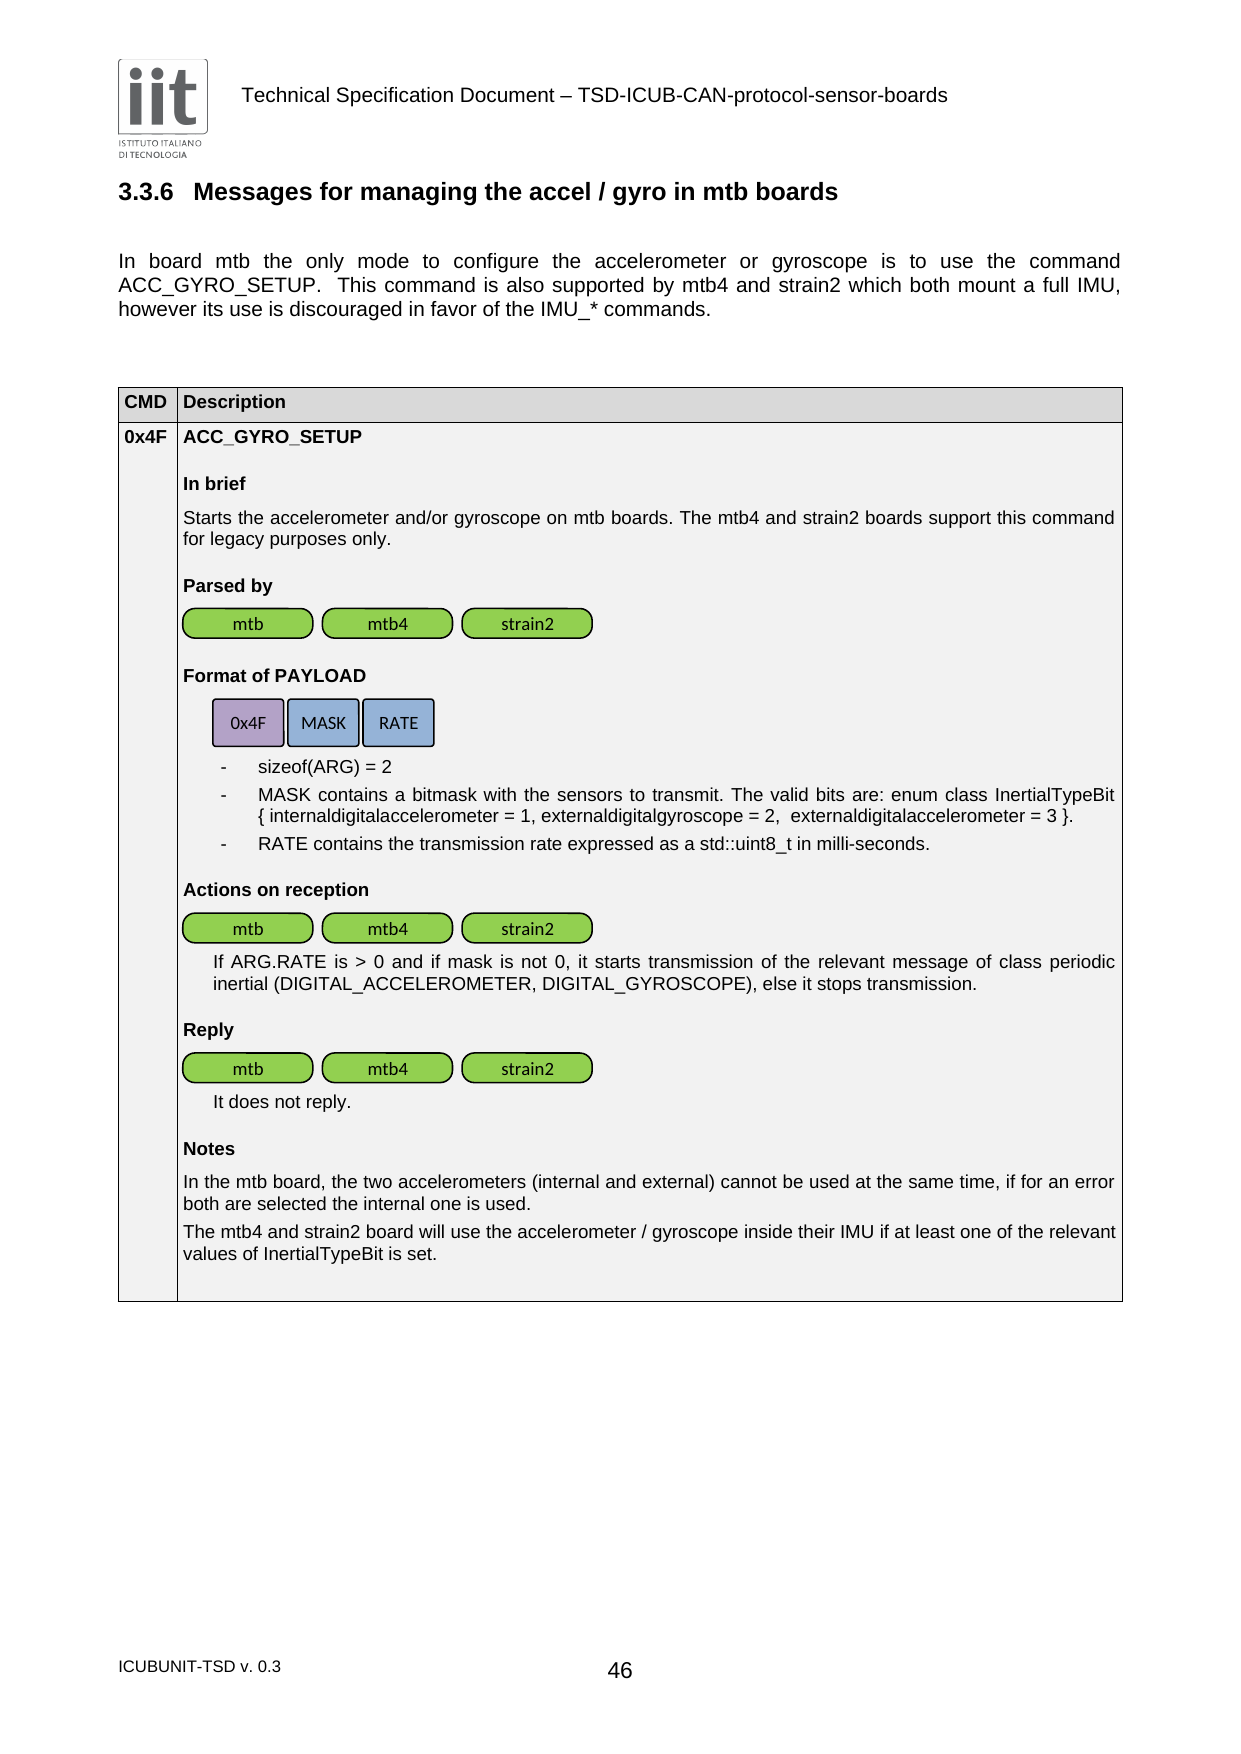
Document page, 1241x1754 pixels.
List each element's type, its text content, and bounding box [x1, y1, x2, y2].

subtitle Messages for managing the accel / gyro in mtb boards [118, 177, 1122, 206]
table_cell 0x4F [119, 423, 177, 1301]
text In board mtb the only mode to configure the accelerometer or gyroscope is to use the command ACC_GYRO_SETUP. This command is also supported by mtb4 and strain2 which both mount a full IMU, however its use is discouraged in favor of the IMU_* commands. [118, 249, 1122, 321]
table_header CMD [119, 388, 177, 422]
table_header Description [178, 388, 1122, 422]
picture [118, 59, 208, 158]
